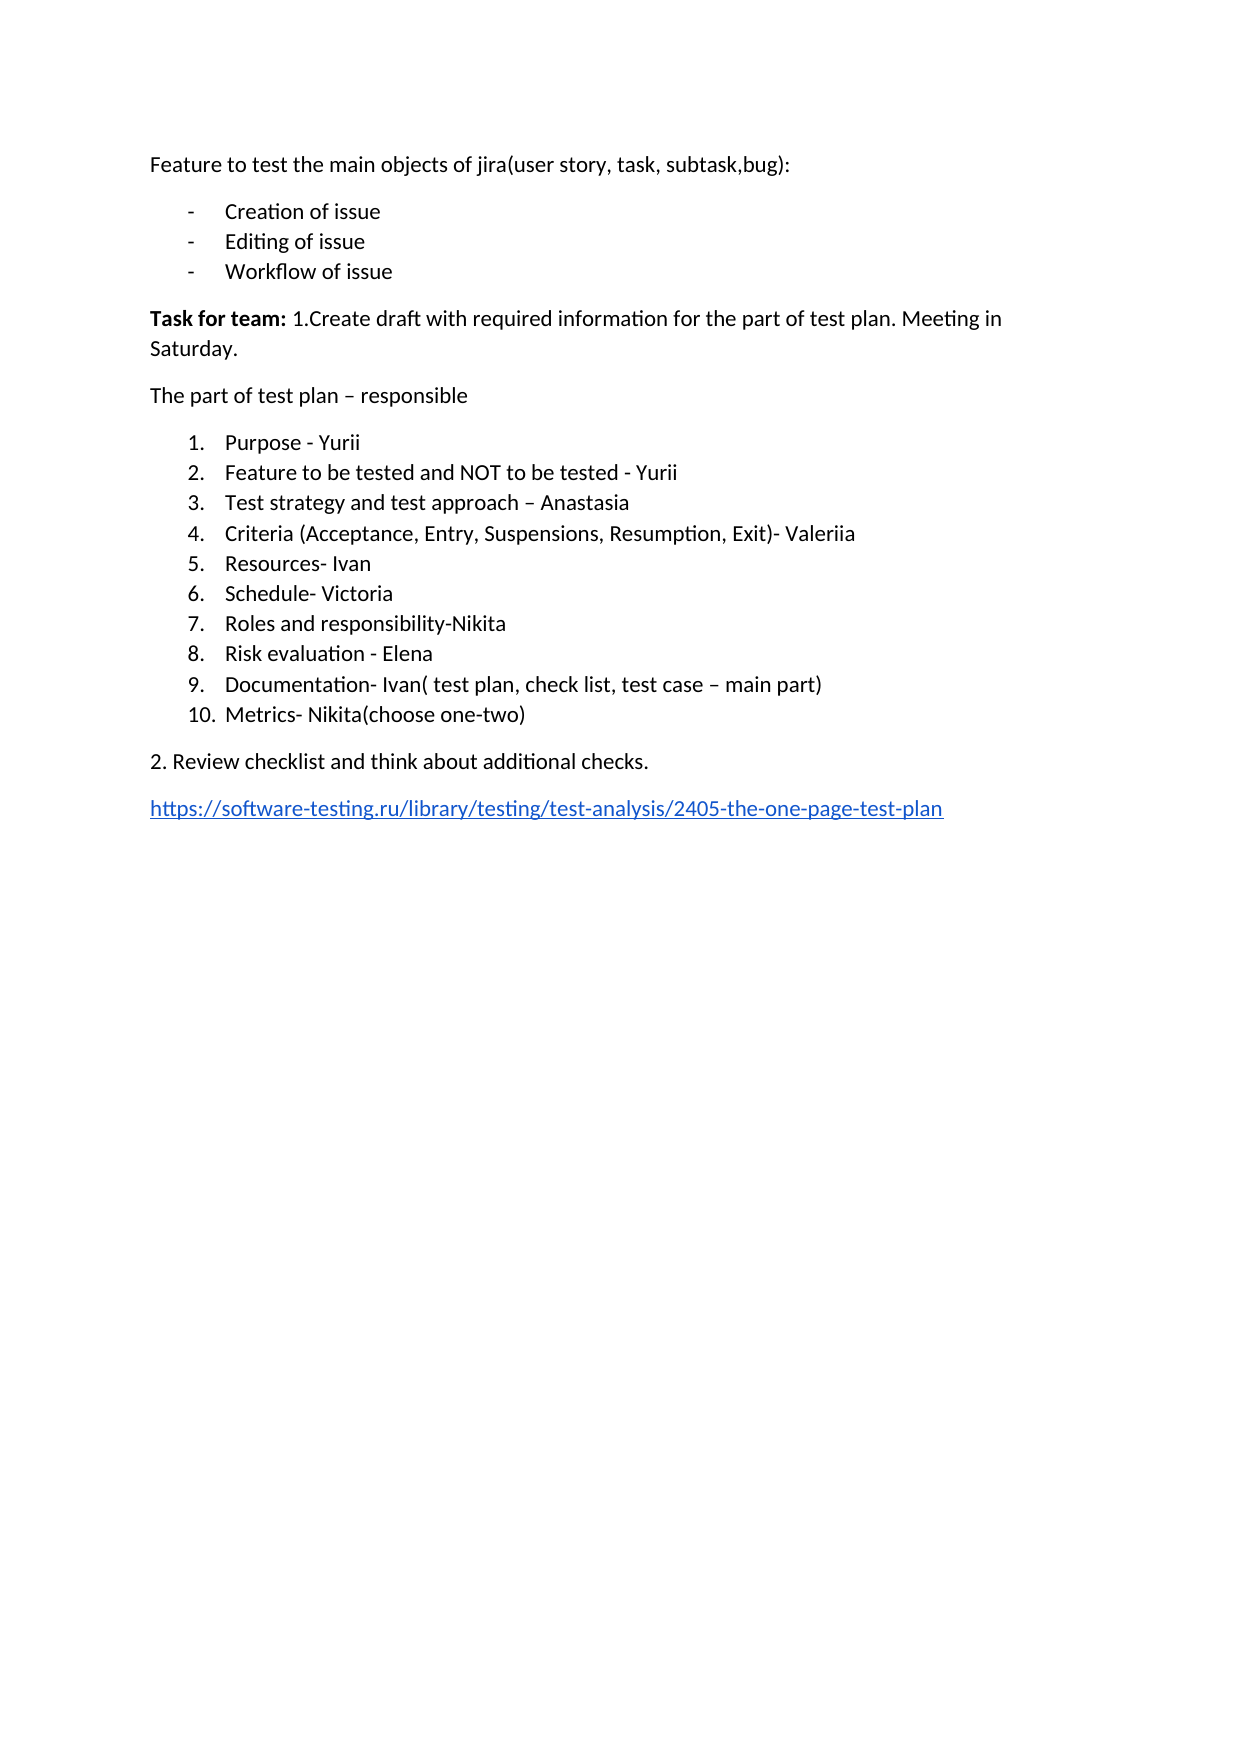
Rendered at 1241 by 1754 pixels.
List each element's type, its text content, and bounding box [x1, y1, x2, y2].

text https://software-testing.ru/library/testing/test-analysis/2405-the-one-page-test-plan [150, 794, 1090, 822]
text The part of test plan – responsible [150, 381, 1090, 409]
list Roles and responsibility-Nikita [187, 609, 1090, 637]
list Criteria (Acceptance, Entry, Suspensions, Resumption, Exit)- Valeriia [187, 519, 1090, 547]
list Feature to be tested and NOT to be tested - Yurii [187, 458, 1090, 486]
list Creation of issue [187, 197, 1090, 225]
list Schedule- Victoria [187, 579, 1090, 607]
list Purpose - Yurii [187, 428, 1090, 456]
list Metrics- Nikita(choose one-two) [187, 700, 1090, 728]
list Workflow of issue [187, 257, 1090, 285]
list Test strategy and test approach – Anastasia [187, 488, 1090, 517]
list Editing of issue [187, 227, 1090, 255]
list Risk evaluation - Elena [187, 639, 1090, 668]
text Task for team: 1.Create draft with required information for the part of test plan. Meeting in Saturday. [150, 304, 1090, 362]
text 2. Review checklist and think about additional checks. [150, 747, 1090, 775]
list Documentation- Ivan( test plan, check list, test case – main part) [187, 670, 1090, 698]
list Resources- Ivan [187, 549, 1090, 577]
text Feature to test the main objects of jira(user story, task, subtask,bug): [150, 150, 1090, 178]
